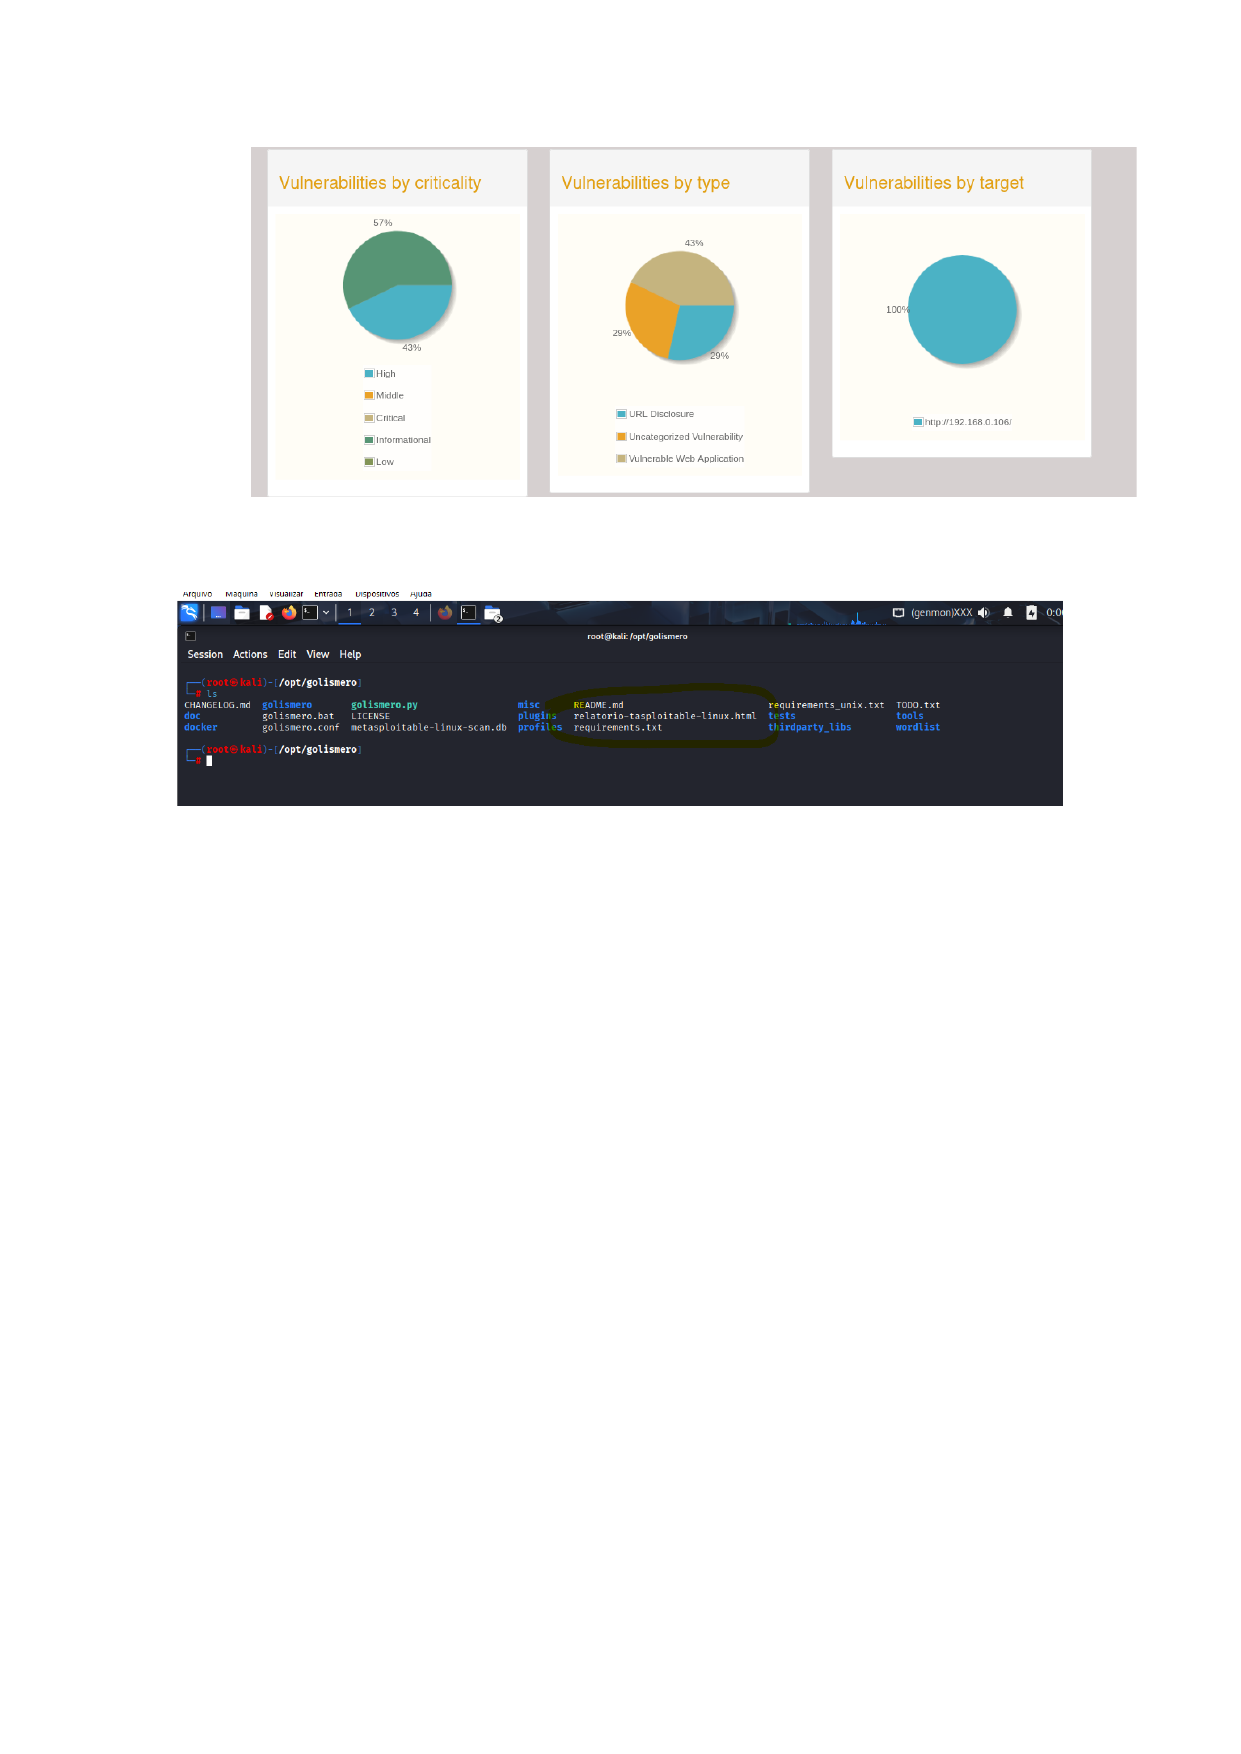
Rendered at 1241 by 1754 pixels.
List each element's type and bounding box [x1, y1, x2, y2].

picture [251, 147, 1137, 497]
picture [177, 592, 1063, 806]
